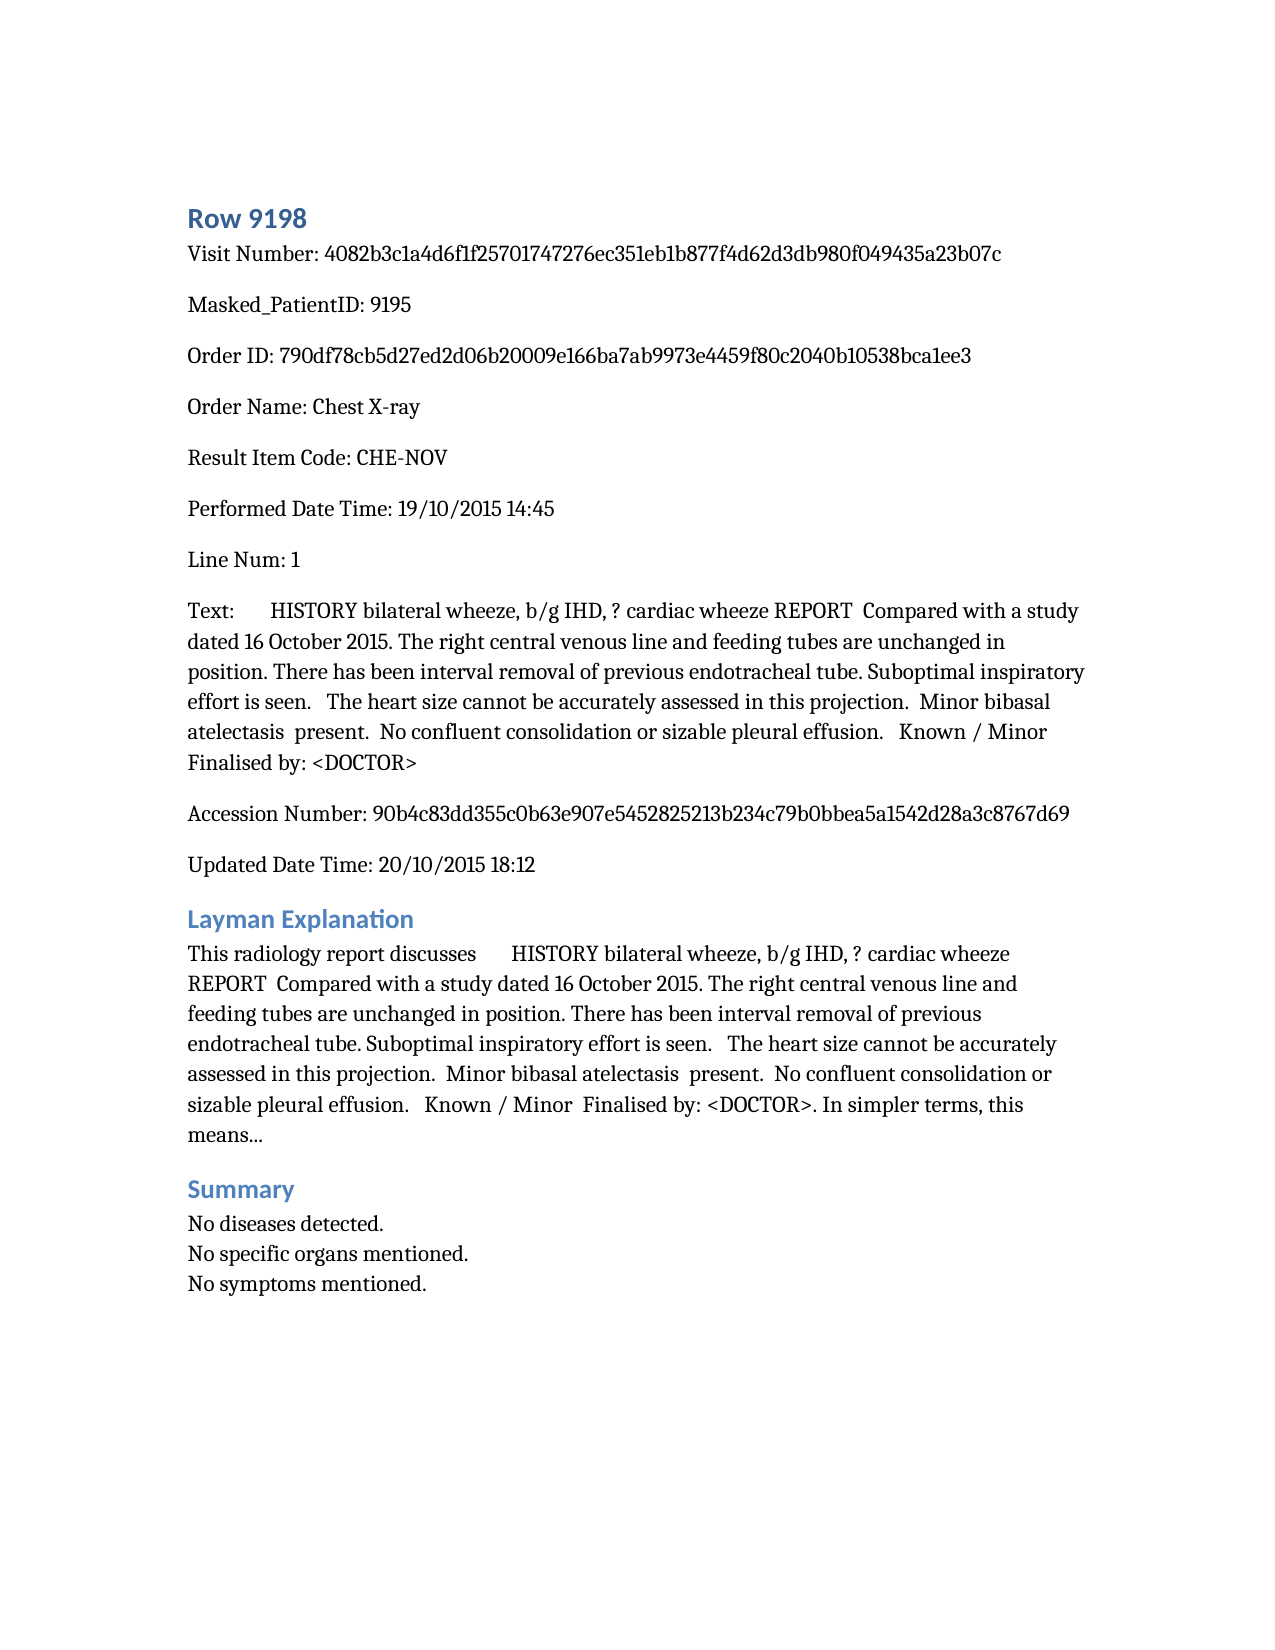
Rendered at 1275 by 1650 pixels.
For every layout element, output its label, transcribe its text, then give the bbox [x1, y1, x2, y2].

text No diseases detected. No specific organs mentioned. No symptoms mentioned. [187, 1211, 1087, 1297]
text Accession Number: 90b4c83dd355c0b63e907e5452825213b234c79b0bbea5a1542d28a3c8767d69 [187, 800, 1087, 827]
text Order Name: Chest X-ray [187, 394, 1087, 420]
text Text: HISTORY bilateral wheeze, b/g IHD, ? cardiac wheeze REPORT Compared with a study dated 16 October 2015. The right central venous line and feeding tubes are unchanged in position. There has been interval removal of previous endotracheal tube. Suboptimal inspiratory effort is seen. The heart size cannot be accurately assessed in this projection. Minor bibasal atelectasis present. No confluent consolidation or sizable pleural effusion. Known / Minor Finalised by: <DOCTOR> [187, 598, 1087, 776]
text This radiology report discusses HISTORY bilateral wheeze, b/g IHD, ? cardiac wheeze REPORT Compared with a study dated 16 October 2015. The right central venous line and feeding tubes are unchanged in position. There has been interval removal of previous endotracheal tube. Suboptimal inspiratory effort is seen. The heart size cannot be accurately assessed in this projection. Minor bibasal atelectasis present. No confluent consolidation or sizable pleural effusion. Known / Minor Finalised by: <DOCTOR>. In simpler terms, this means... [187, 940, 1087, 1148]
subtitle Row 9198 [187, 200, 1087, 236]
text Line Num: 1 [187, 547, 1087, 573]
text Result Item Code: CHE-NOV [187, 445, 1087, 471]
text Order ID: 790df78cb5d27ed2d06b20009e166ba7ab9973e4459f80c2040b10538bca1ee3 [187, 343, 1087, 369]
text Performed Date Time: 19/10/2015 14:45 [187, 496, 1087, 522]
text Updated Date Time: 20/10/2015 18:12 [187, 851, 1087, 878]
subtitle Layman Explanation [187, 902, 1087, 935]
text Masked_PatientID: 9195 [187, 292, 1087, 318]
subtitle Summary [187, 1173, 1087, 1206]
text Visit Number: 4082b3c1a4d6f1f25701747276ec351eb1b877f4d62d3db980f049435a23b07c [187, 241, 1087, 267]
